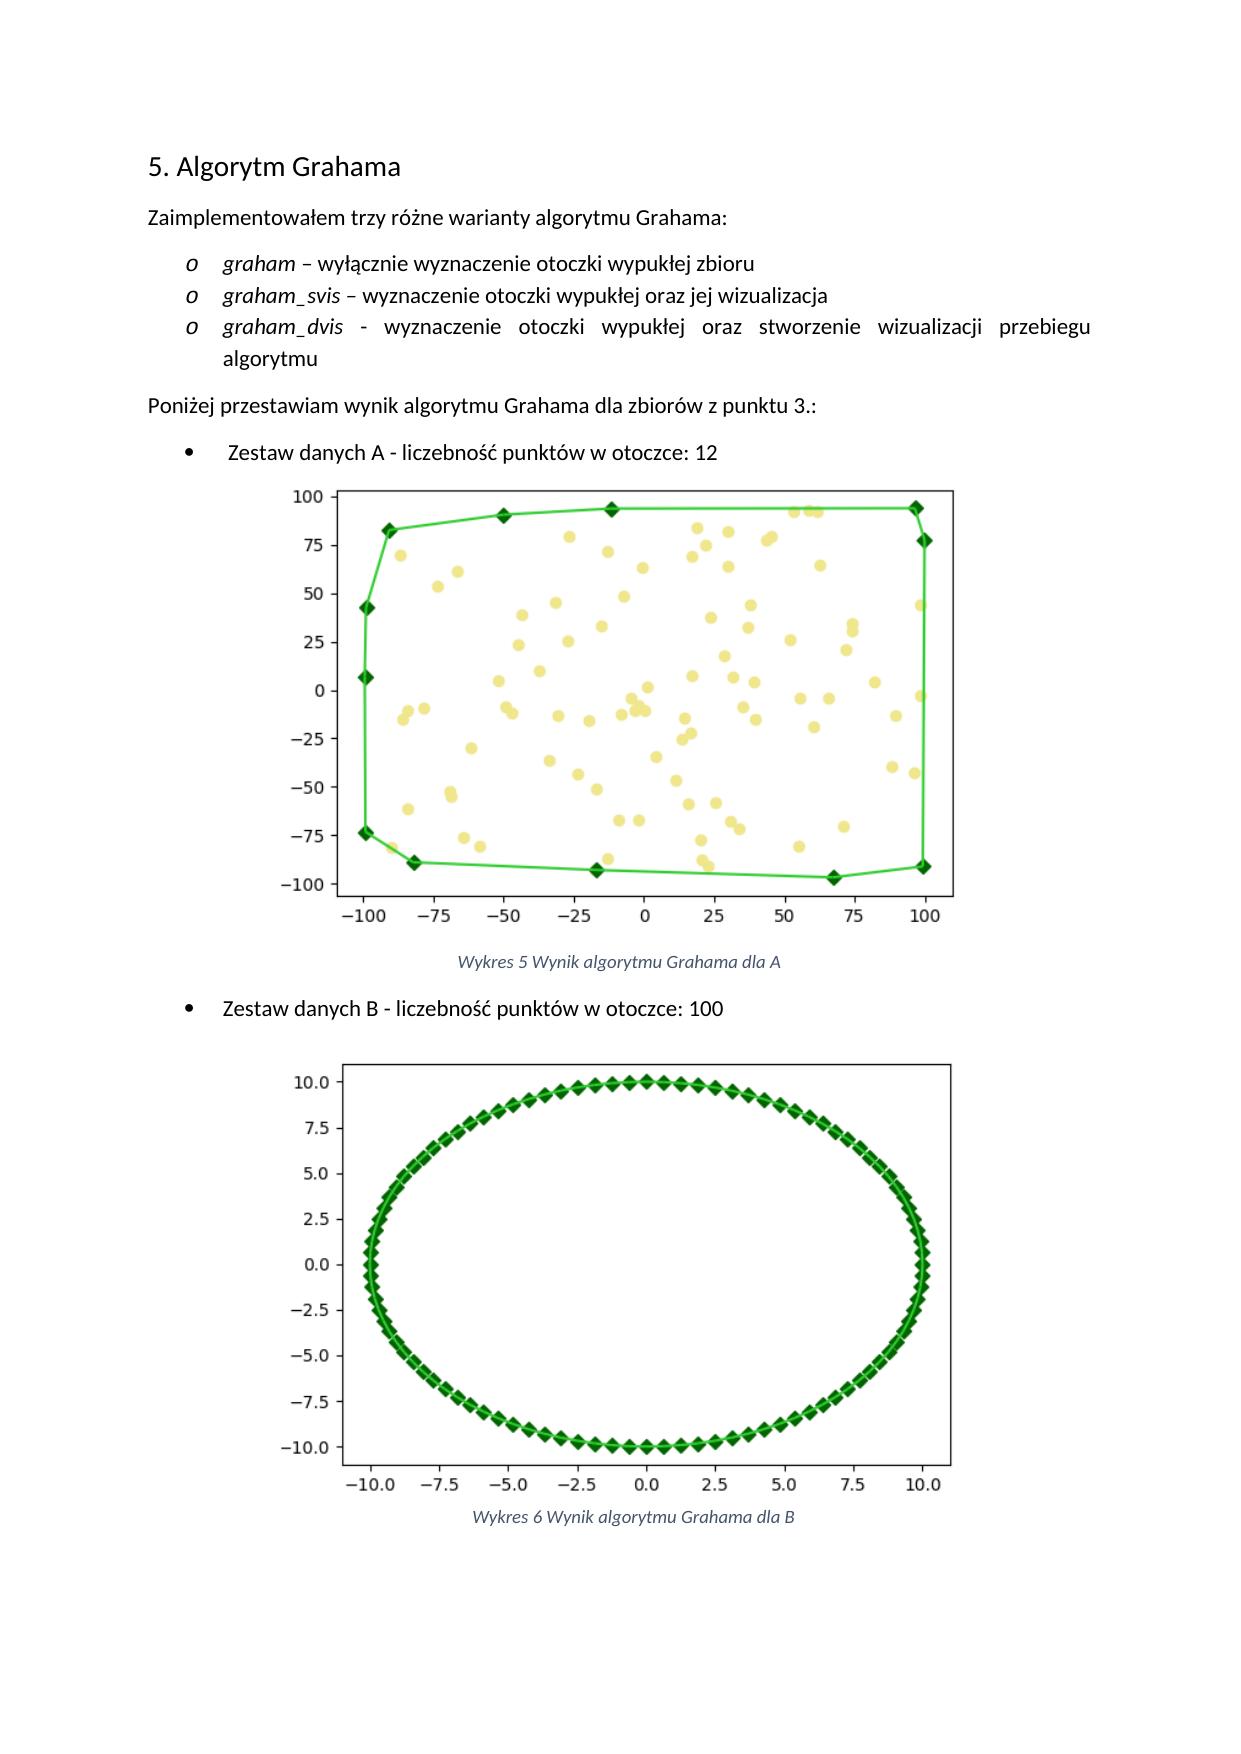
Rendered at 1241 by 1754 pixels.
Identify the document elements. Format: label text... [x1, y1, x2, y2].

text 5. Algorytm Grahama [148, 148, 1093, 183]
text Zaimplementowałem trzy różne warianty algorytmu Grahama: [148, 203, 1093, 231]
list Zestaw danych B - liczebność punktów w otoczce: 100 [185, 994, 1093, 1022]
text Poniżej przestawiam wynik algorytmu Grahama dla zbiorów z punktu 3.: [148, 391, 1093, 419]
list Zestaw danych A - liczebność punktów w otoczce: 12 [185, 438, 1093, 466]
picture [281, 474, 980, 932]
list graham – wyłącznie wyznaczenie otoczki wypukłej zbioru [185, 249, 1093, 279]
picture [281, 1053, 976, 1503]
list graham_svis – wyznaczenie otoczki wypukłej oraz jej wizualizacja [185, 281, 1093, 310]
list graham_dvis - wyznaczenie otoczki wypukłej oraz stworzenie wizualizacji przebiegu algorytmu [185, 312, 1093, 372]
